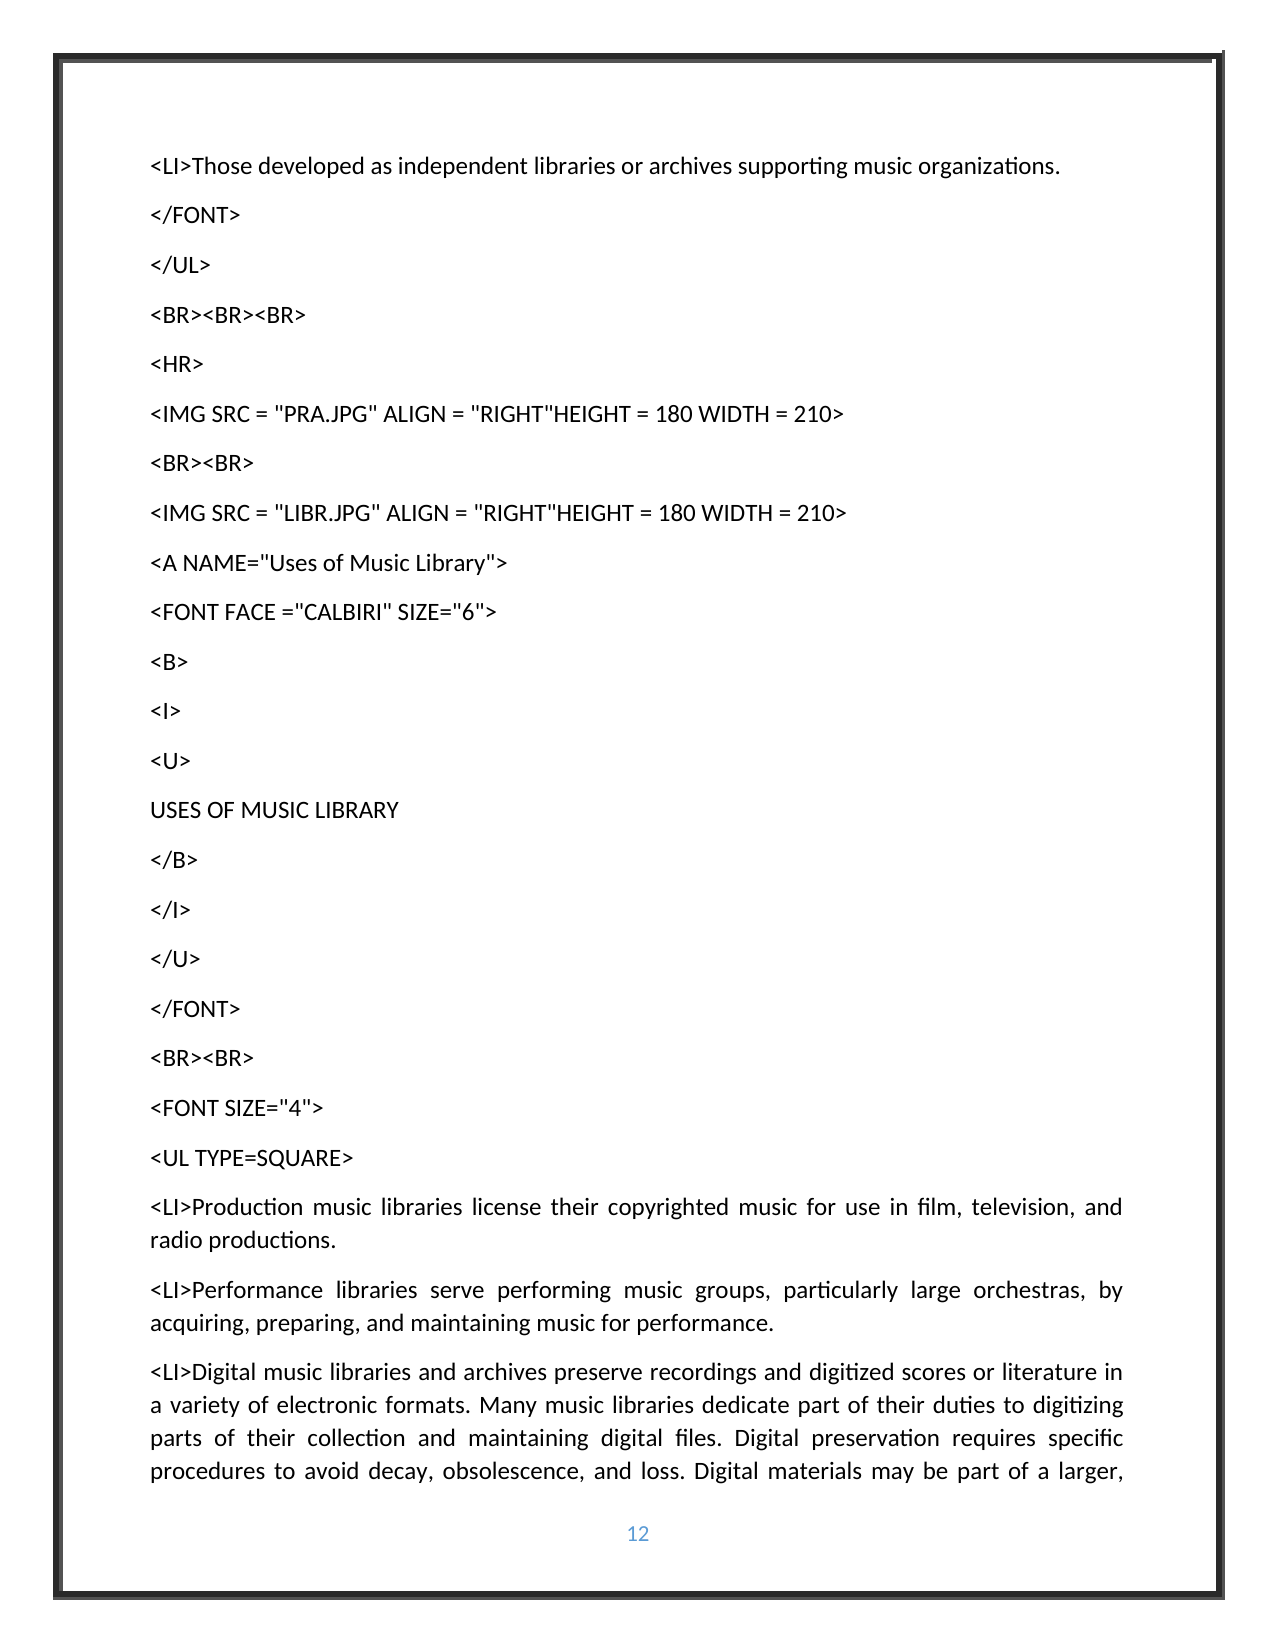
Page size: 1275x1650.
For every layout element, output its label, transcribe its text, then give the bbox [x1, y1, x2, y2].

text <B> [150, 646, 1125, 676]
text <BR><BR><BR> [150, 299, 1125, 329]
text </UL> [150, 249, 1125, 280]
text <A NAME="Uses of Music Library"> [150, 547, 1125, 577]
text <LI>Production music libraries license their copyrighted music for use in film, television, and radio productions. [150, 1191, 1125, 1255]
text </FONT> [150, 199, 1125, 230]
text USES OF MUSIC LIBRARY [150, 794, 1125, 825]
text </U> [150, 943, 1125, 974]
text </I> [150, 894, 1125, 924]
text <LI>Those developed as independent libraries or archives supporting music organizations. [150, 150, 1125, 181]
text <BR><BR> [150, 1042, 1125, 1073]
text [150, 1356, 1125, 1486]
text <LI>Performance libraries serve performing music groups, particularly large orchestras, by acquiring, preparing, and maintaining music for performance. [150, 1274, 1125, 1337]
text </B> [150, 844, 1125, 875]
text <I> [150, 695, 1125, 726]
text <FONT FACE ="CALBIRI" SIZE="6"> [150, 596, 1125, 627]
text <FONT SIZE="4"> [150, 1092, 1125, 1123]
text </FONT> [150, 993, 1125, 1023]
text <BR><BR> [150, 447, 1125, 478]
text <UL TYPE=SQUARE> [150, 1142, 1125, 1172]
text <IMG SRC = "LIBR.JPG" ALIGN = "RIGHT"HEIGHT = 180 WIDTH = 210> [150, 497, 1125, 528]
text <HR> [150, 348, 1125, 379]
text <IMG SRC = "PRA.JPG" ALIGN = "RIGHT"HEIGHT = 180 WIDTH = 210> [150, 398, 1125, 428]
text <U> [150, 745, 1125, 776]
